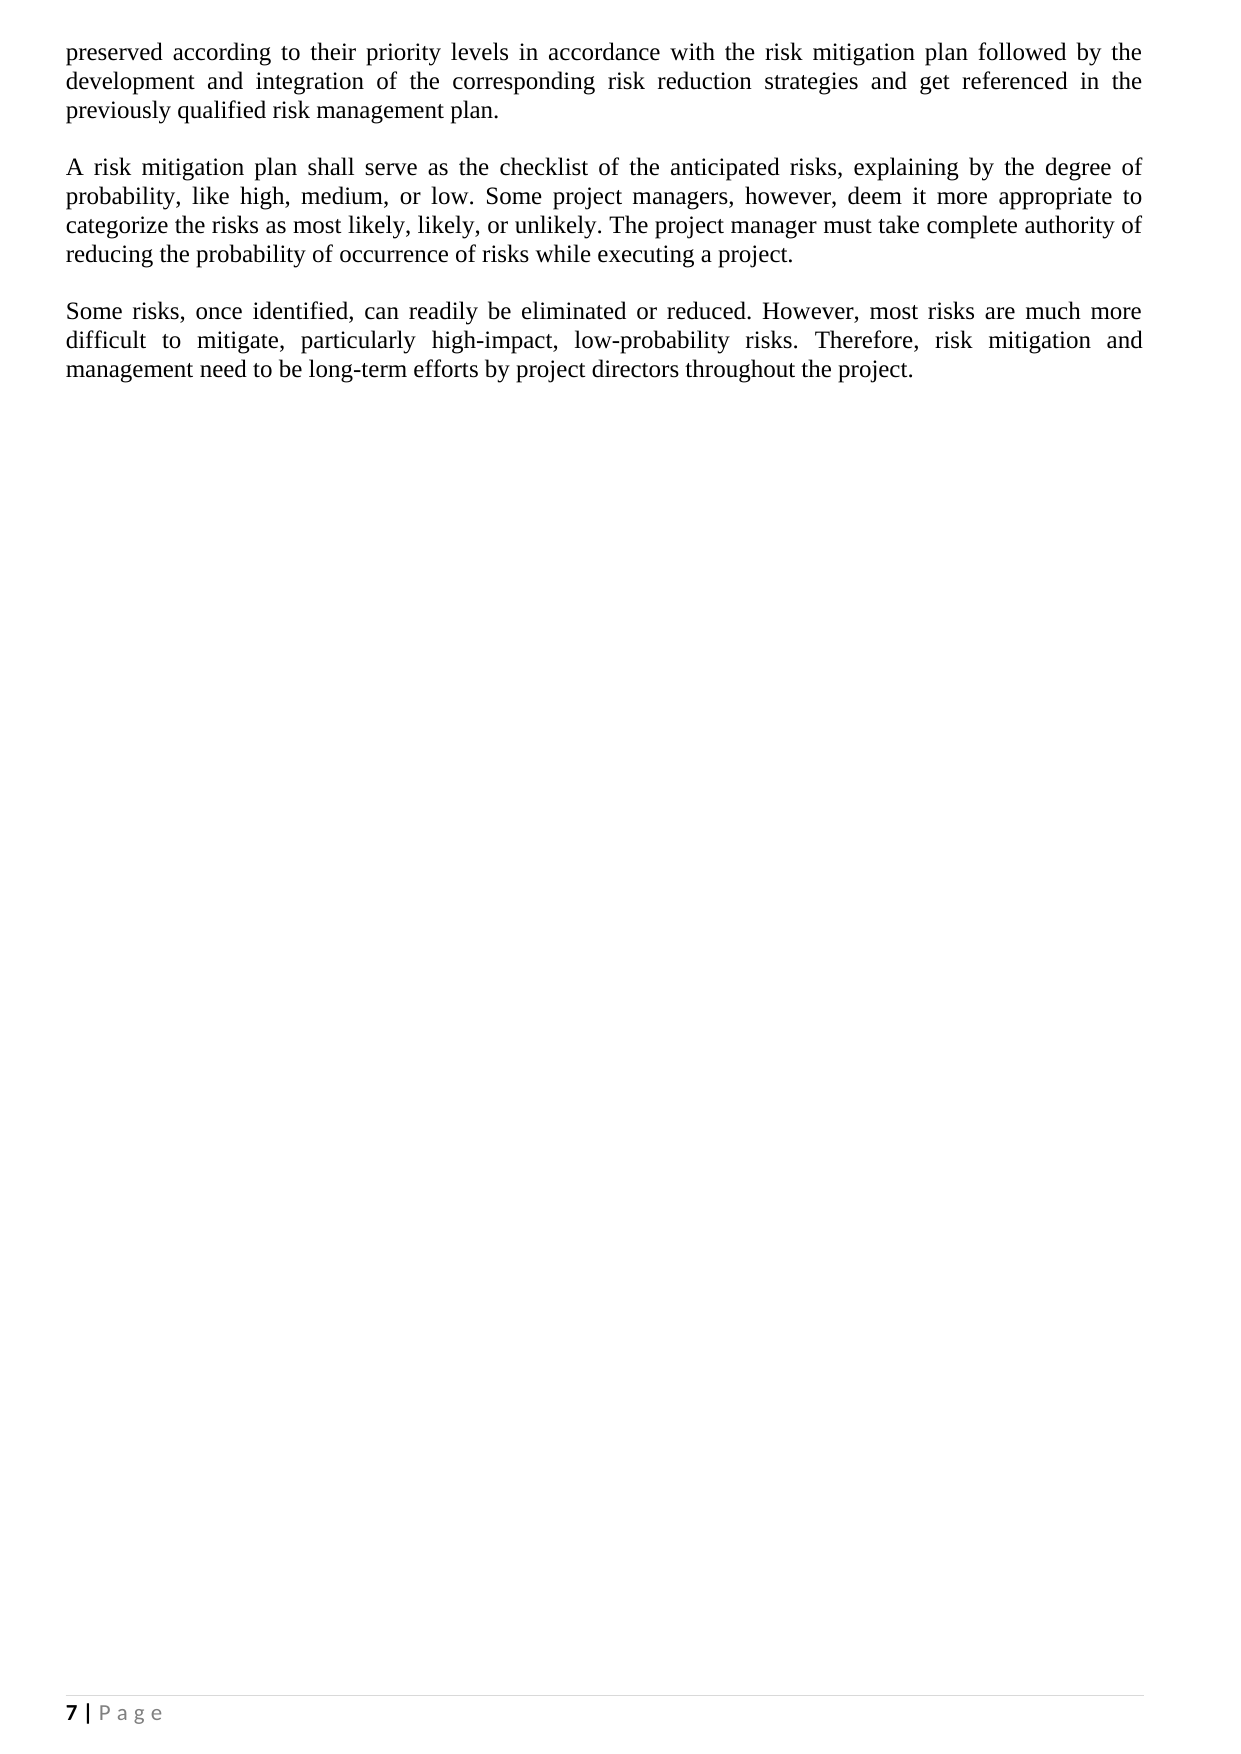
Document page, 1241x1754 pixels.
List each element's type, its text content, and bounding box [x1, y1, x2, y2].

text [66, 37, 1144, 124]
text Some risks, once identified, can readily be eliminated or reduced. However, most risks are much more difficult to mitigate, particularly high-impact, low-probability risks. Therefore, risk mitigation and management need to be long-term efforts by project directors throughout the project. [66, 296, 1144, 382]
text A risk mitigation plan shall serve as the checklist of the anticipated risks, explaining by the degree of probability, like high, medium, or low. Some project managers, however, deem it more appropriate to categorize the risks as most likely, likely, or unlikely. The project manager must take complete authority of reducing the probability of occurrence of risks while executing a project. [66, 152, 1144, 267]
